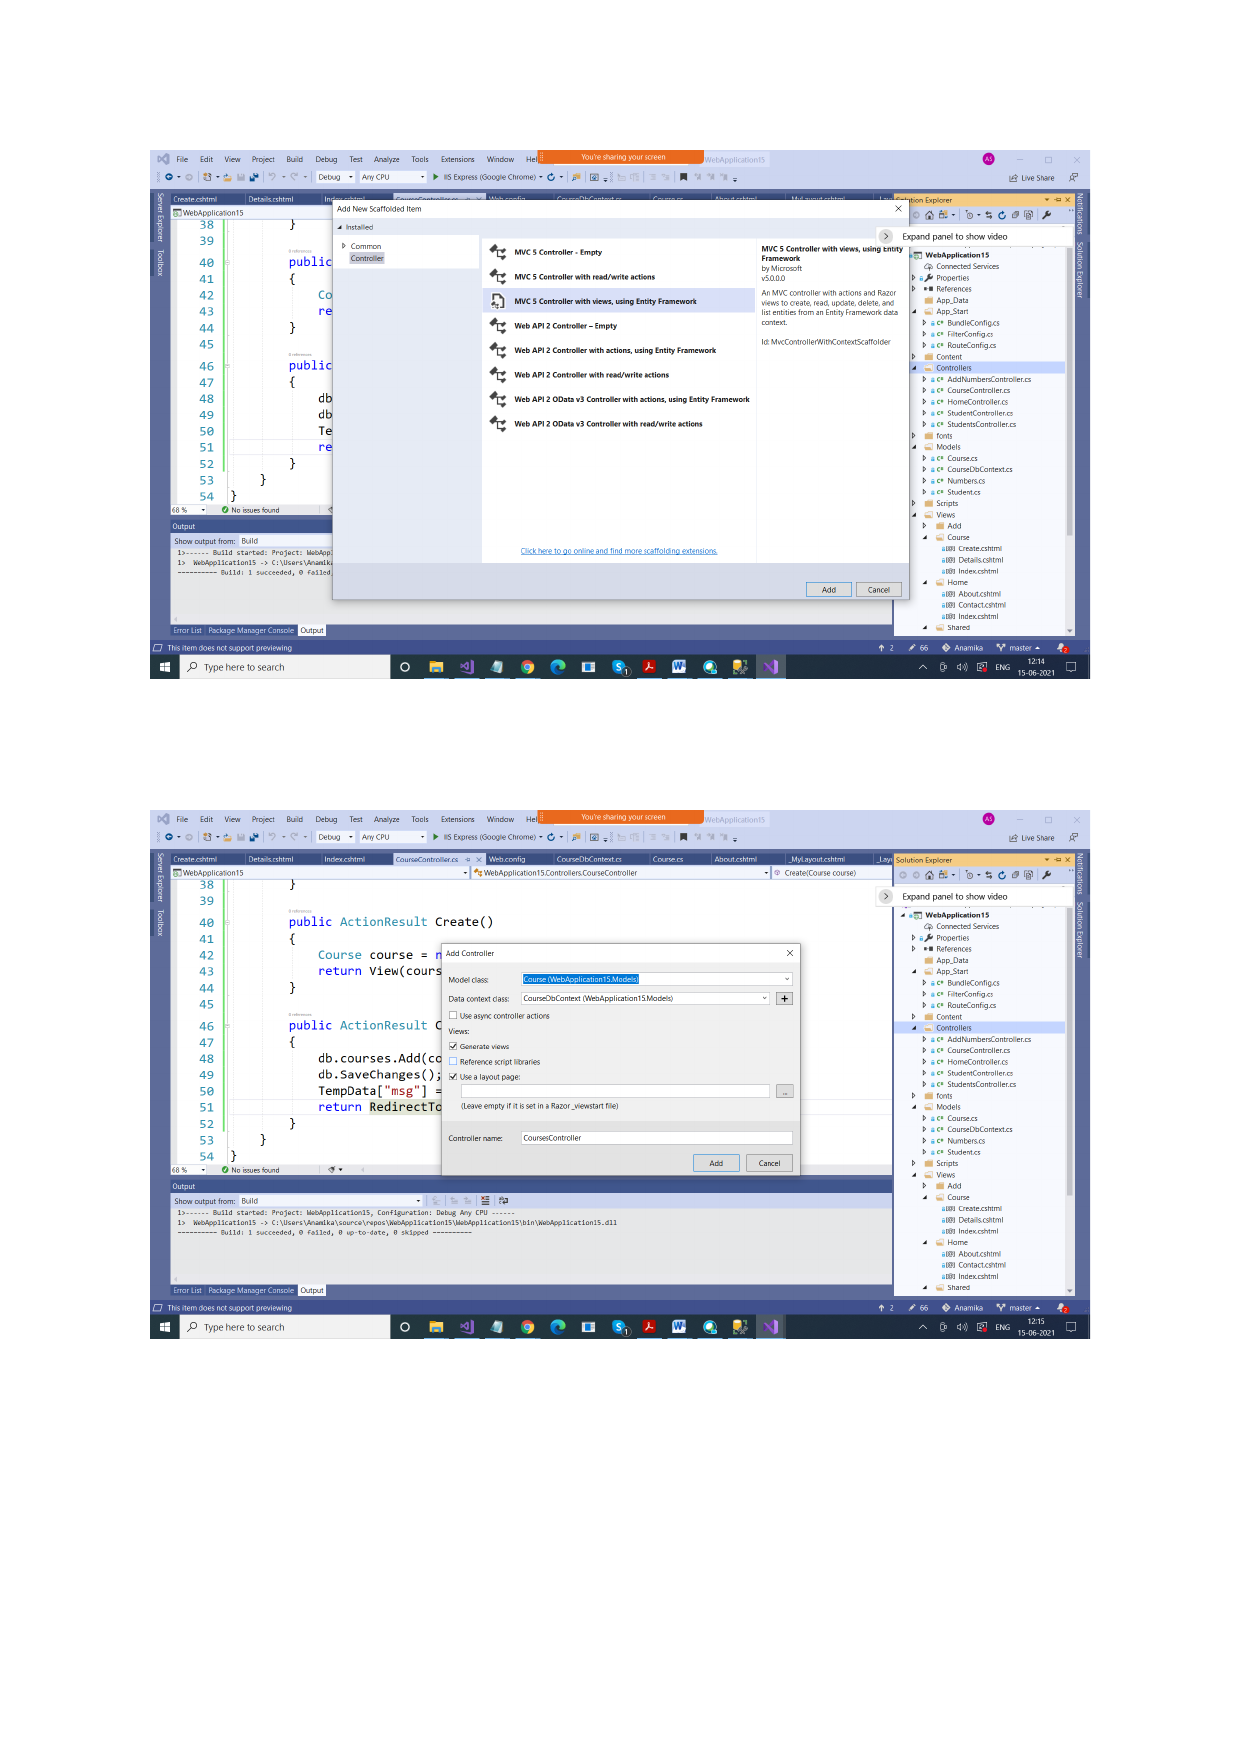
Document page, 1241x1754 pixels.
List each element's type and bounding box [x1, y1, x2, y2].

picture [150, 810, 1091, 1339]
picture [150, 150, 1091, 679]
